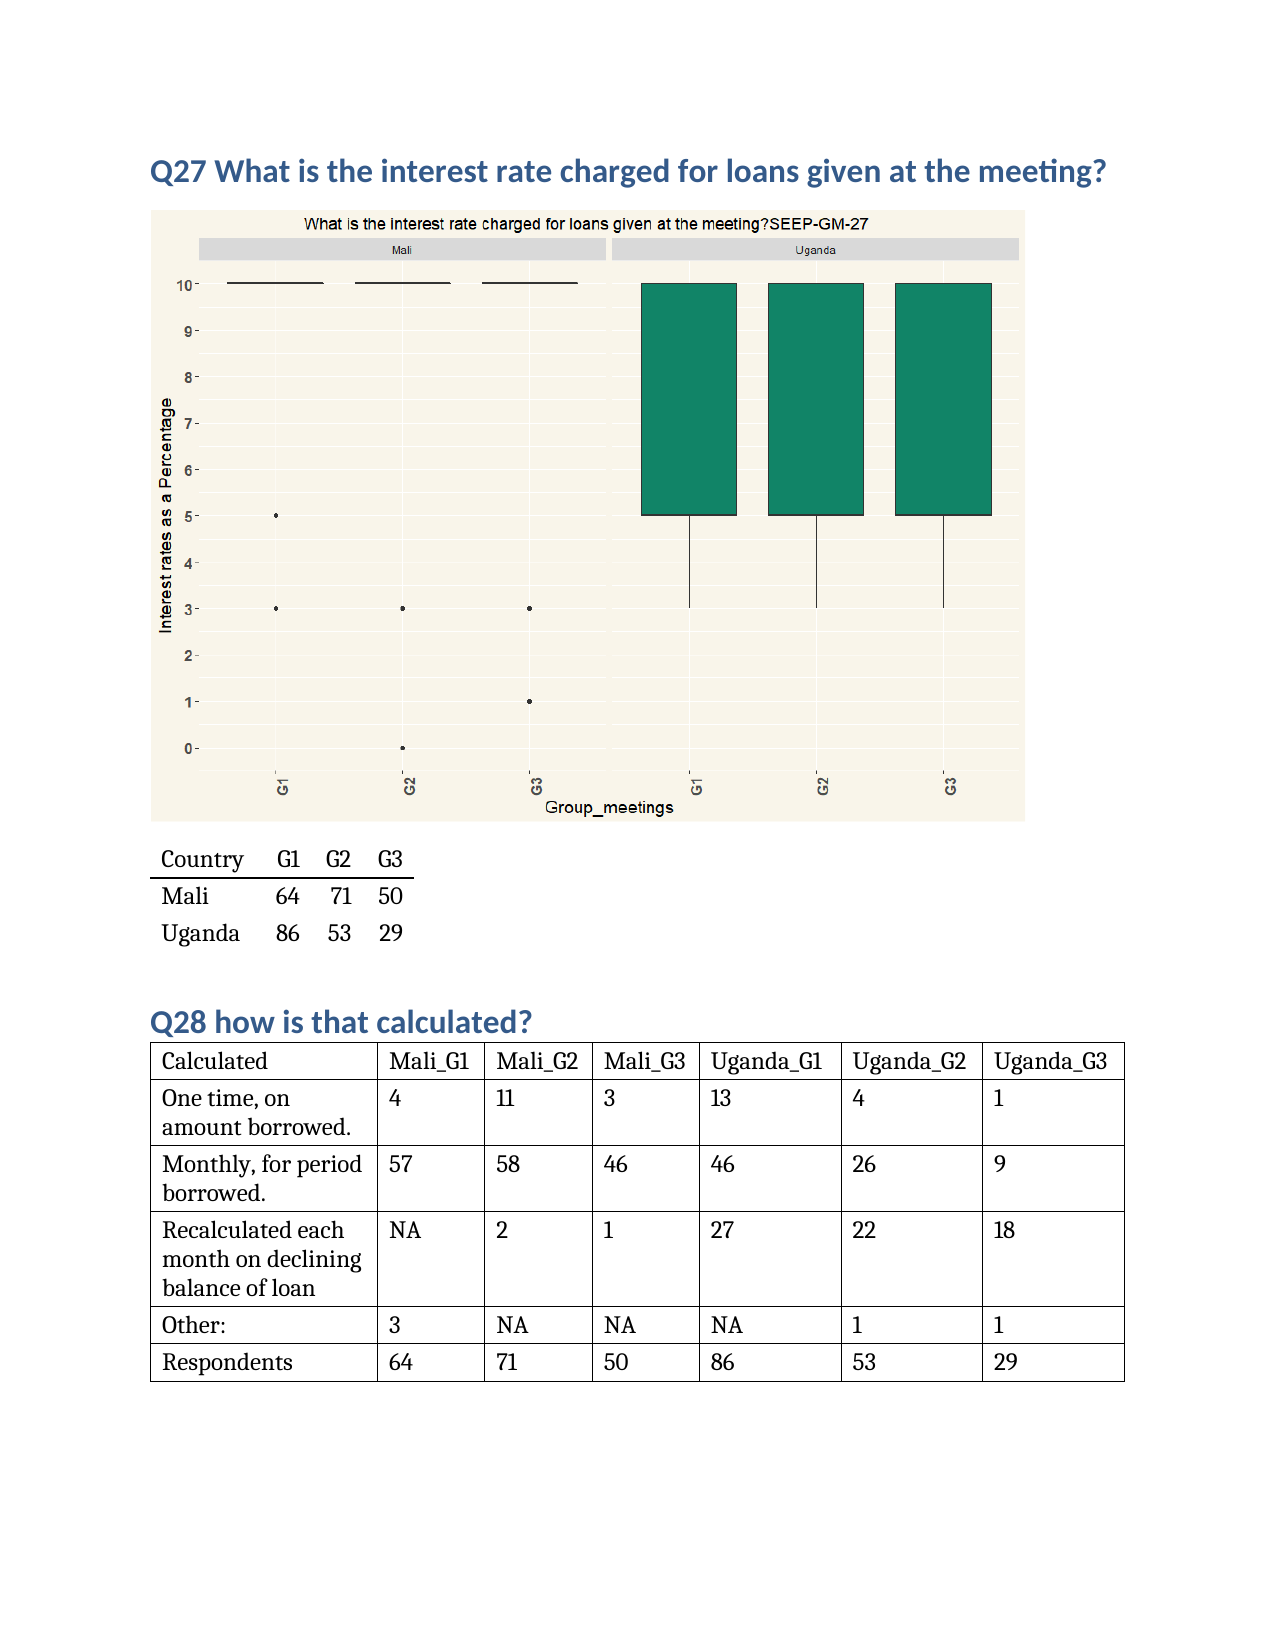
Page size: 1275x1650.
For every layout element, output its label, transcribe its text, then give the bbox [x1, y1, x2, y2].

table_cell 3 [593, 1080, 699, 1145]
table_header Uganda_G2 [842, 1043, 982, 1079]
table_header Uganda_G3 [983, 1043, 1124, 1079]
table_cell 1 [983, 1080, 1124, 1145]
table_header G1 [259, 841, 311, 877]
table_cell 86 [700, 1344, 841, 1381]
table_cell 57 [378, 1146, 484, 1211]
table_cell 86 [259, 915, 311, 951]
table_cell NA [378, 1212, 484, 1306]
table_cell Mali [150, 879, 259, 915]
table_cell NA [485, 1307, 592, 1343]
table_header Uganda_G1 [700, 1043, 841, 1079]
table_cell 50 [362, 879, 414, 915]
table_cell 29 [362, 915, 414, 951]
table_cell 46 [700, 1146, 841, 1211]
subtitle Q28 how is that calculated? [150, 1001, 1125, 1042]
table_cell 11 [485, 1080, 592, 1145]
table_header Country [150, 841, 259, 877]
table_cell One time, on amount borrowed. [151, 1080, 377, 1145]
table_cell 4 [378, 1080, 484, 1145]
table_header Calculated [151, 1043, 377, 1079]
table_cell Uganda [150, 915, 259, 951]
table_cell Monthly, for period borrowed. [151, 1146, 377, 1211]
table_cell 50 [593, 1344, 699, 1381]
table_cell NA [700, 1307, 841, 1343]
table_cell 53 [842, 1344, 982, 1381]
table_cell 27 [700, 1212, 841, 1306]
table_cell 1 [593, 1212, 699, 1306]
table_cell 53 [311, 915, 362, 951]
table_cell 2 [485, 1212, 592, 1306]
table_cell 26 [842, 1146, 982, 1211]
table_header Mali_G2 [485, 1043, 592, 1079]
table_cell 18 [983, 1212, 1124, 1306]
table_header Mali_G1 [378, 1043, 484, 1079]
table_cell Respondents [151, 1344, 377, 1381]
subtitle Q27 What is the interest rate charged for loans given at the meeting? [150, 150, 1125, 191]
table_header Mali_G3 [593, 1043, 699, 1079]
table_cell 1 [983, 1307, 1124, 1343]
table_cell 1 [842, 1307, 982, 1343]
table_cell NA [593, 1307, 699, 1343]
table_cell 64 [259, 879, 311, 915]
table_cell 64 [378, 1344, 484, 1381]
table_cell Other: [151, 1307, 377, 1343]
table_cell 71 [485, 1344, 592, 1381]
table_cell 58 [485, 1146, 592, 1211]
table_cell Recalculated each month on declining balance of loan [151, 1212, 377, 1306]
table_header G3 [362, 841, 414, 877]
table_cell 9 [983, 1146, 1124, 1211]
table_cell 71 [311, 879, 362, 915]
table_cell 4 [842, 1080, 982, 1145]
table_cell 3 [378, 1307, 484, 1343]
table_cell 29 [983, 1344, 1124, 1381]
table_cell 13 [700, 1080, 841, 1145]
table_cell 22 [842, 1212, 982, 1306]
table_cell 46 [593, 1146, 699, 1211]
table_header G2 [311, 841, 362, 877]
picture [150, 209, 1025, 822]
